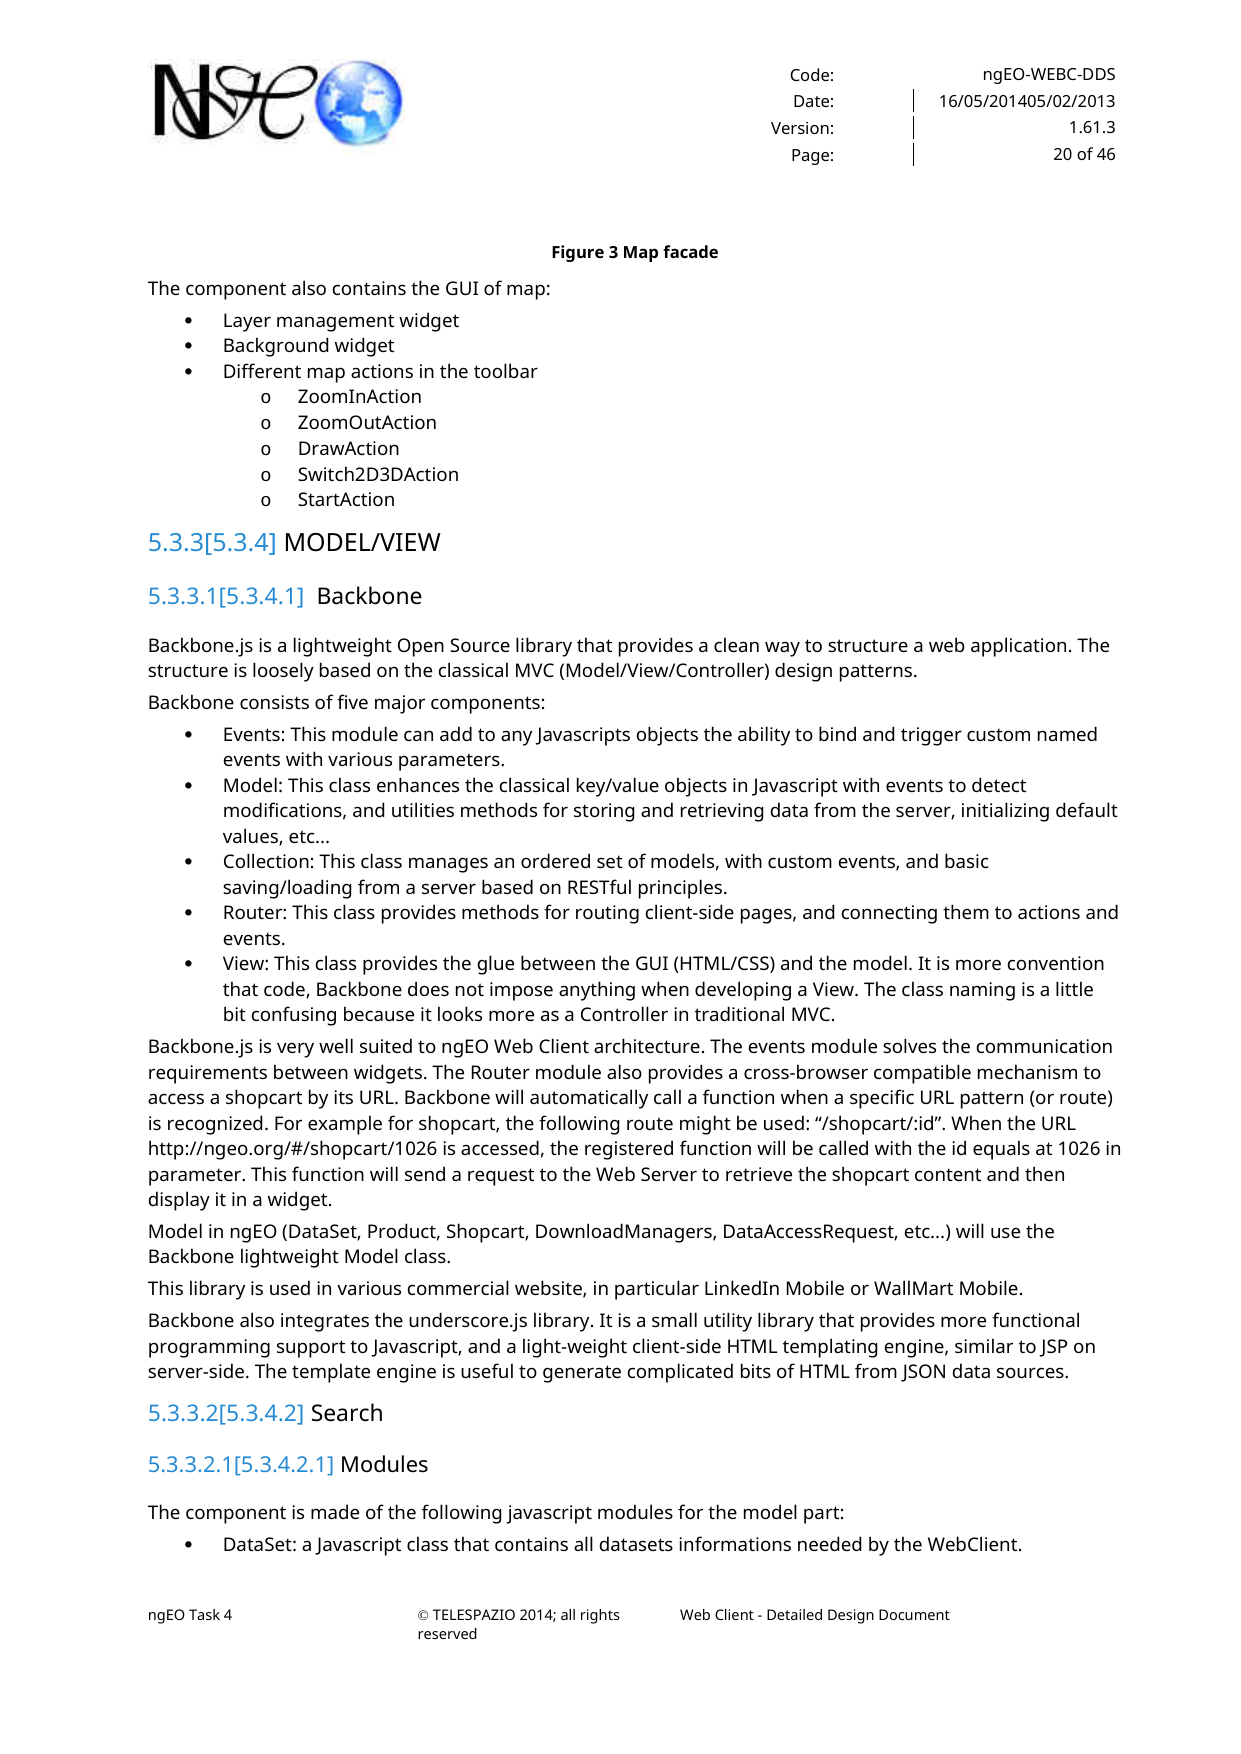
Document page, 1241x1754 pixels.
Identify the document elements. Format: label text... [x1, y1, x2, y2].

text The component also contains the GUI of map: [148, 275, 1122, 301]
text Model in ngEO (DataSet, Product, Shopcart, DownloadManagers, DataAccessRequest, etc...) will use the Backbone lightweight Model class. [148, 1218, 1122, 1269]
text Figure 3 Map facade [148, 240, 1122, 263]
list View: This class provides the glue between the GUI (HTML/CSS) and the model. It is more convention that code, Backbone does not impose anything when developing a View. The class naming is a little bit confusing because it looks more as a Controller in traditional MVC. [185, 951, 1122, 1027]
text Backbone consists of five major components: [148, 689, 1122, 715]
subtitle Model/View [148, 525, 1122, 559]
text Backbone also integrates the underscore.js library. It is a small utility library that provides more functional programming support to Javascript, and a light-weight client-side HTML templating engine, similar to JSP on server-side. The template engine is useful to generate complicated bits of HTML from JSON data sources. [148, 1307, 1122, 1384]
text Backbone.js is very well suited to ngEO Web Client architecture. The events module solves the communication requirements between widgets. The Router module also provides a cross-browser compatible mechanism to access a shopcart by its URL. Backbone will automatically call a function when a specific URL pattern (or route) is recognized. For example for shopcart, the following route might be used: “/shopcart/:id”. When the URL http://ngeo.org/#/shopcart/1026 is accessed, the registered function will be called with the id equals at 1026 in parameter. This function will send a request to the Web Server to retrieve the shopcart content and then display it in a widget. [148, 1033, 1122, 1212]
list Different map actions in the toolbar [185, 358, 1122, 384]
subtitle Search [148, 1396, 1122, 1428]
list StartAction [260, 487, 1122, 512]
subtitle Backbone [148, 580, 1122, 611]
list ZoomInAction [260, 384, 1122, 409]
list ZoomOutAction [260, 409, 1122, 435]
text This library is used in various commercial website, in particular LinkedIn Mobile or WallMart Mobile. [148, 1276, 1122, 1301]
list Layer management widget [185, 307, 1122, 333]
text Backbone.js is a lightweight Open Source library that provides a clean way to structure a web application. The structure is loosely based on the classical MVC (Model/View/Controller) design patterns. [148, 632, 1122, 683]
list DataSet: a Javascript class that contains all datasets informations needed by the WebClient. [185, 1531, 1122, 1556]
list Background widget [185, 333, 1122, 358]
list Router: This class provides methods for routing client-side pages, and connecting them to actions and events. [185, 899, 1122, 951]
list Model: This class enhances the classical key/value objects in Javascript with events to detect modifications, and utilities methods for storing and retrieving data from the server, initializing default values, etc... [185, 772, 1122, 848]
list DrawAction [260, 435, 1122, 461]
subtitle Modules [148, 1448, 1122, 1478]
list Collection: This class manages an ordered set of models, with custom events, and basic saving/loading from a server based on RESTful principles. [185, 848, 1122, 899]
list Switch2D3DAction [260, 461, 1122, 487]
text The component is made of the following javascript modules for the model part: [148, 1499, 1122, 1525]
list Events: This module can add to any Javascripts objects the ability to bind and trigger custom named events with various parameters. [185, 721, 1122, 772]
